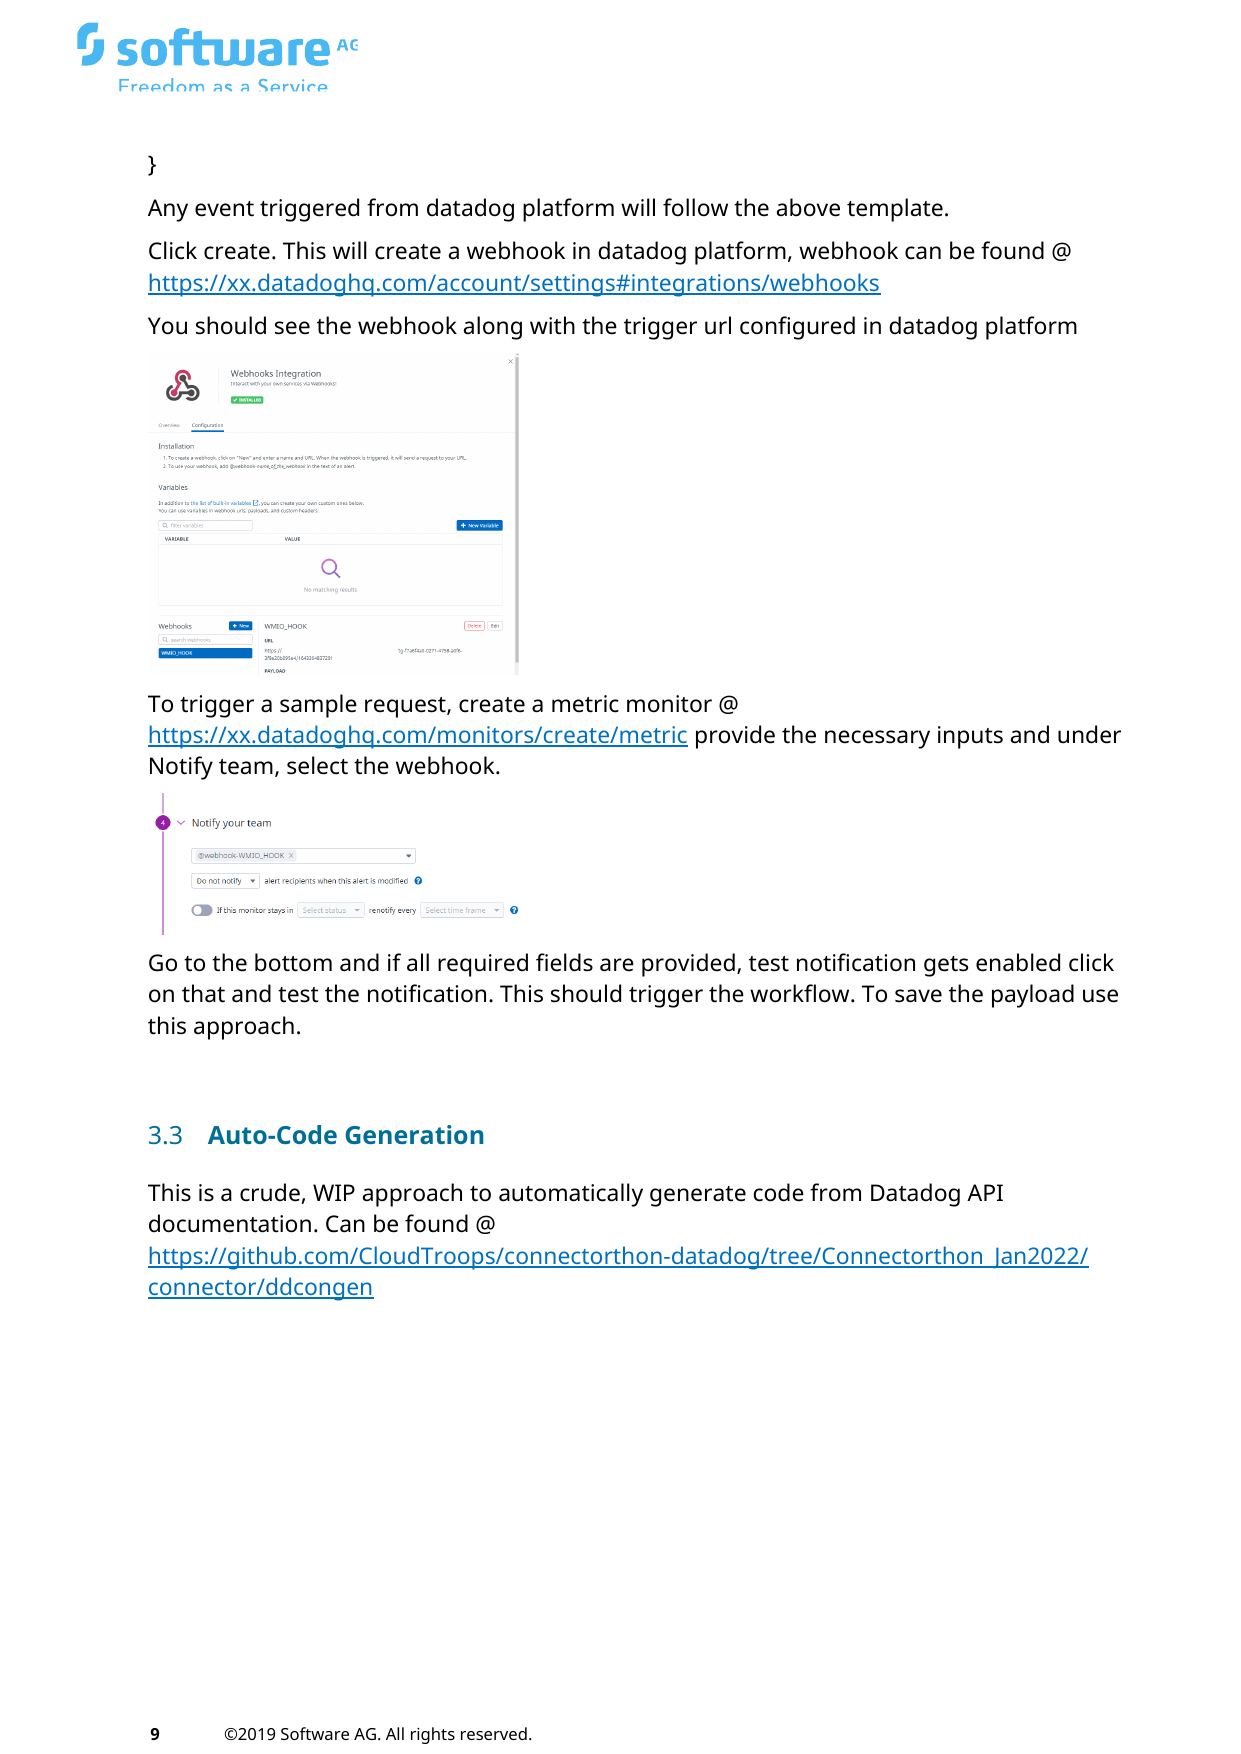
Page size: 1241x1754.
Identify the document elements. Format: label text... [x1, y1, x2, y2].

text } [148, 148, 1134, 179]
text You should see the webhook along with the trigger url configured in datadog platform [148, 310, 1134, 341]
text This is a crude, WIP approach to automatically generate code from Datadog API documentation. Can be found @ https://github.com/CloudTroops/connectorthon-datadog/tree/Connectorthon_Jan2022/connector/ddcongen [148, 1177, 1134, 1302]
text To trigger a sample request, create a metric monitor @ https://xx.datadoghq.com/monitors/create/metric provide the necessary inputs and under Notify team, select the webhook. [148, 687, 1134, 781]
picture [147, 793, 533, 935]
picture [147, 353, 519, 675]
subtitle Auto-Code Generation [148, 1118, 1134, 1152]
text Go to the bottom and if all required fields are provided, test notification gets enabled click on that and test the notification. This should trigger the workflow. To save the payload use this approach. [148, 947, 1134, 1041]
text Any event triggered from datadog platform will follow the above template. [148, 191, 1134, 223]
text Click create. This will create a webhook in datadog platform, webhook can be found @ https://xx.datadoghq.com/account/settings#integrations/webhooks [148, 235, 1134, 298]
